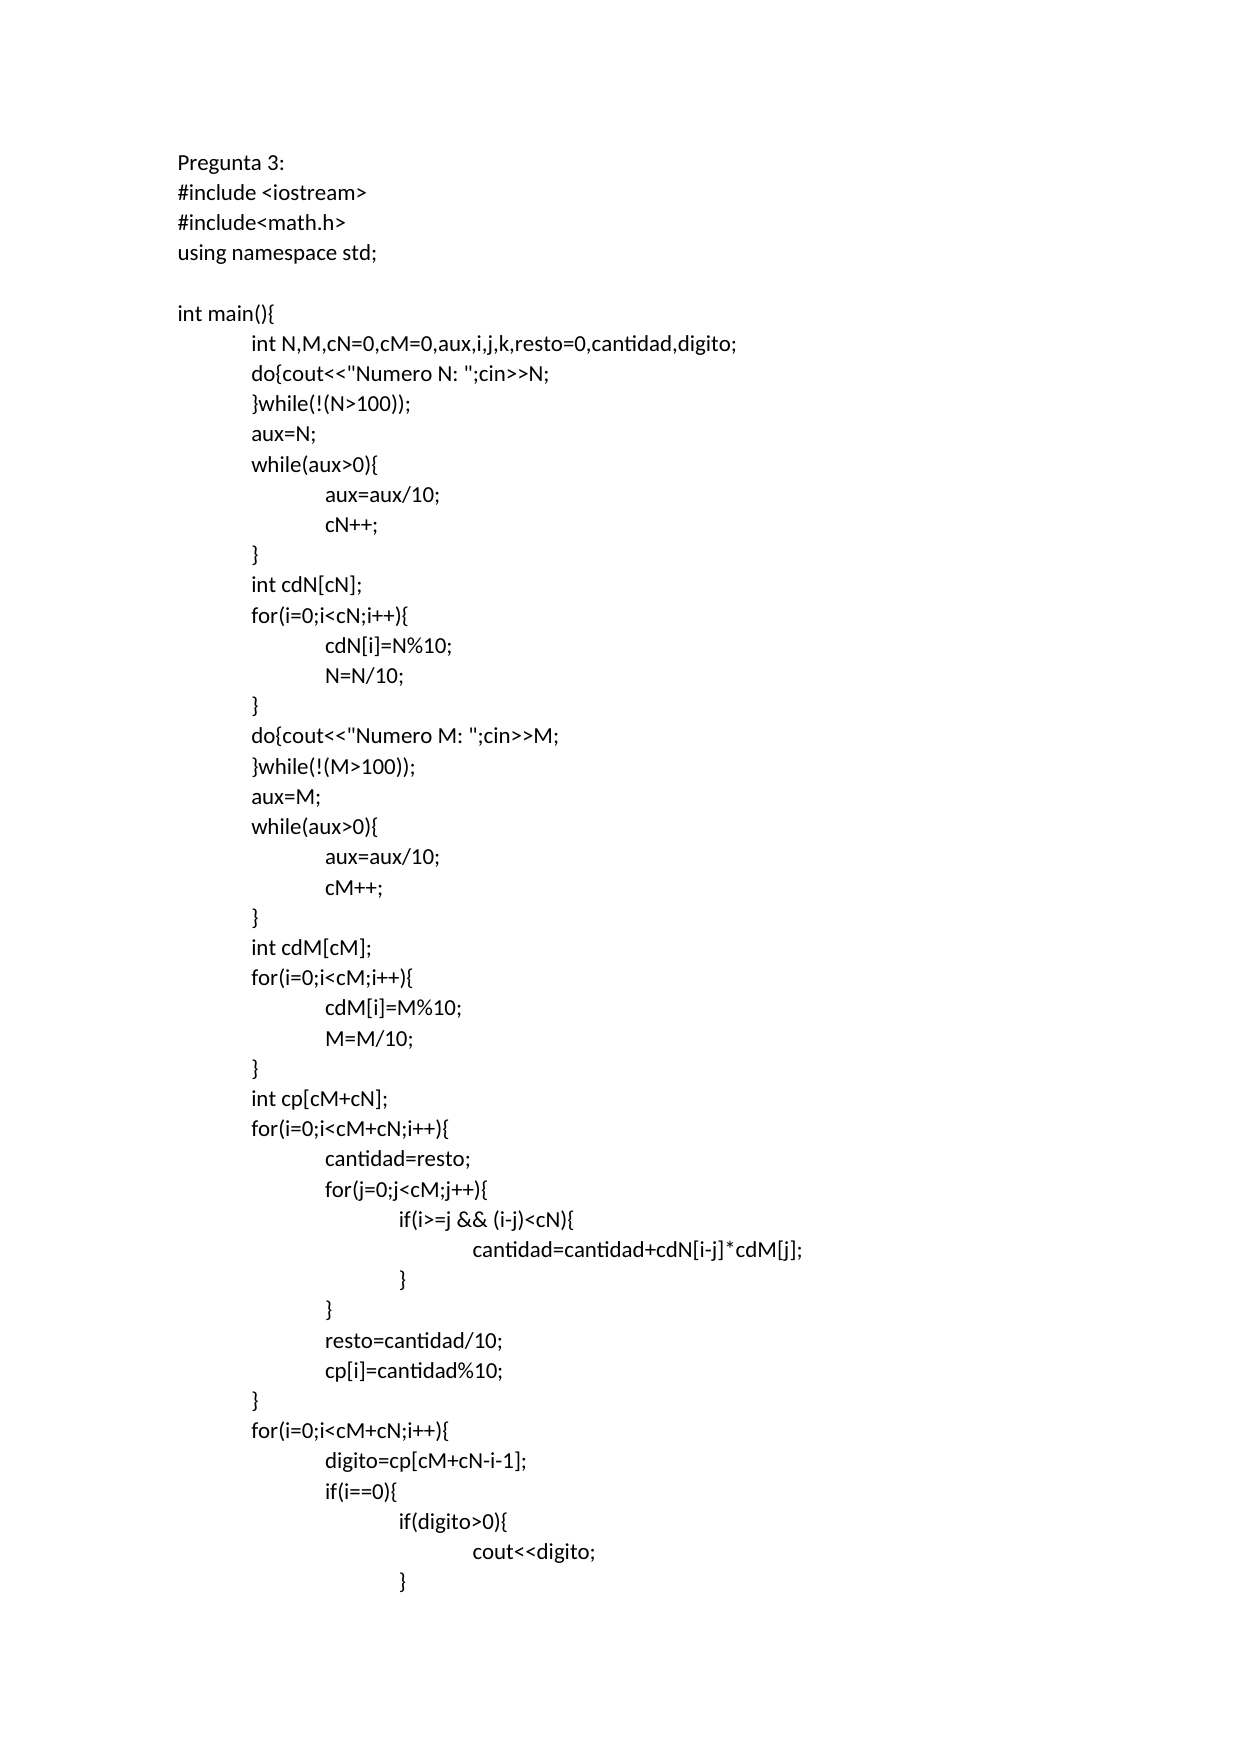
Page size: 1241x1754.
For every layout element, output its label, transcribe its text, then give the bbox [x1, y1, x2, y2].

text cout<<digito; [177, 1537, 1063, 1565]
text while(aux>0){ [177, 812, 1063, 840]
text for(i=0;i<cN;i++){ [177, 601, 1063, 629]
text } [177, 1265, 1063, 1293]
text aux=aux/10; [177, 842, 1063, 870]
text do{cout<<"Numero M: ";cin>>M; [177, 722, 1063, 749]
text using namespace std; [177, 238, 1063, 266]
text cantidad=resto; [177, 1144, 1063, 1172]
text for(i=0;i<cM;i++){ [177, 963, 1063, 991]
text for(j=0;j<cM;j++){ [177, 1175, 1063, 1203]
text }while(!(M>100)); [177, 752, 1063, 780]
text int main(){ [177, 299, 1063, 327]
text M=M/10; [177, 1024, 1063, 1052]
text } [177, 540, 1063, 568]
text } [177, 903, 1063, 931]
text cp[i]=cantidad%10; [177, 1356, 1063, 1384]
text } [177, 691, 1063, 719]
text resto=cantidad/10; [177, 1326, 1063, 1354]
text for(i=0;i<cM+cN;i++){ [177, 1114, 1063, 1142]
text aux=N; [177, 419, 1063, 447]
text #include<math.h> [177, 208, 1063, 236]
text #include <iostream> [177, 178, 1063, 206]
text cdN[i]=N%10; [177, 631, 1063, 659]
text int cdM[cM]; [177, 933, 1063, 961]
text if(digito>0){ [177, 1507, 1063, 1535]
text digito=cp[cM+cN-i-1]; [177, 1447, 1063, 1474]
text } [177, 1386, 1063, 1414]
text N=N/10; [177, 661, 1063, 689]
text aux=aux/10; [177, 480, 1063, 508]
text cM++; [177, 873, 1063, 901]
text cantidad=cantidad+cdN[i-j]*cdM[j]; [177, 1235, 1063, 1263]
text } [177, 1567, 1063, 1595]
text cN++; [177, 510, 1063, 538]
text aux=M; [177, 782, 1063, 810]
text int cp[cM+cN]; [177, 1084, 1063, 1112]
text do{cout<<"Numero N: ";cin>>N; [177, 359, 1063, 387]
text int N,M,cN=0,cM=0,aux,i,j,k,resto=0,cantidad,digito; [177, 329, 1063, 357]
text if(i>=j && (i-j)<cN){ [177, 1205, 1063, 1233]
text int cdN[cN]; [177, 571, 1063, 598]
text }while(!(N>100)); [177, 389, 1063, 417]
text } [177, 1054, 1063, 1082]
text } [177, 1296, 1063, 1323]
text for(i=0;i<cM+cN;i++){ [177, 1416, 1063, 1444]
text if(i==0){ [177, 1477, 1063, 1505]
text Pregunta 3: [177, 148, 1063, 176]
text cdM[i]=M%10; [177, 993, 1063, 1021]
text while(aux>0){ [177, 450, 1063, 478]
